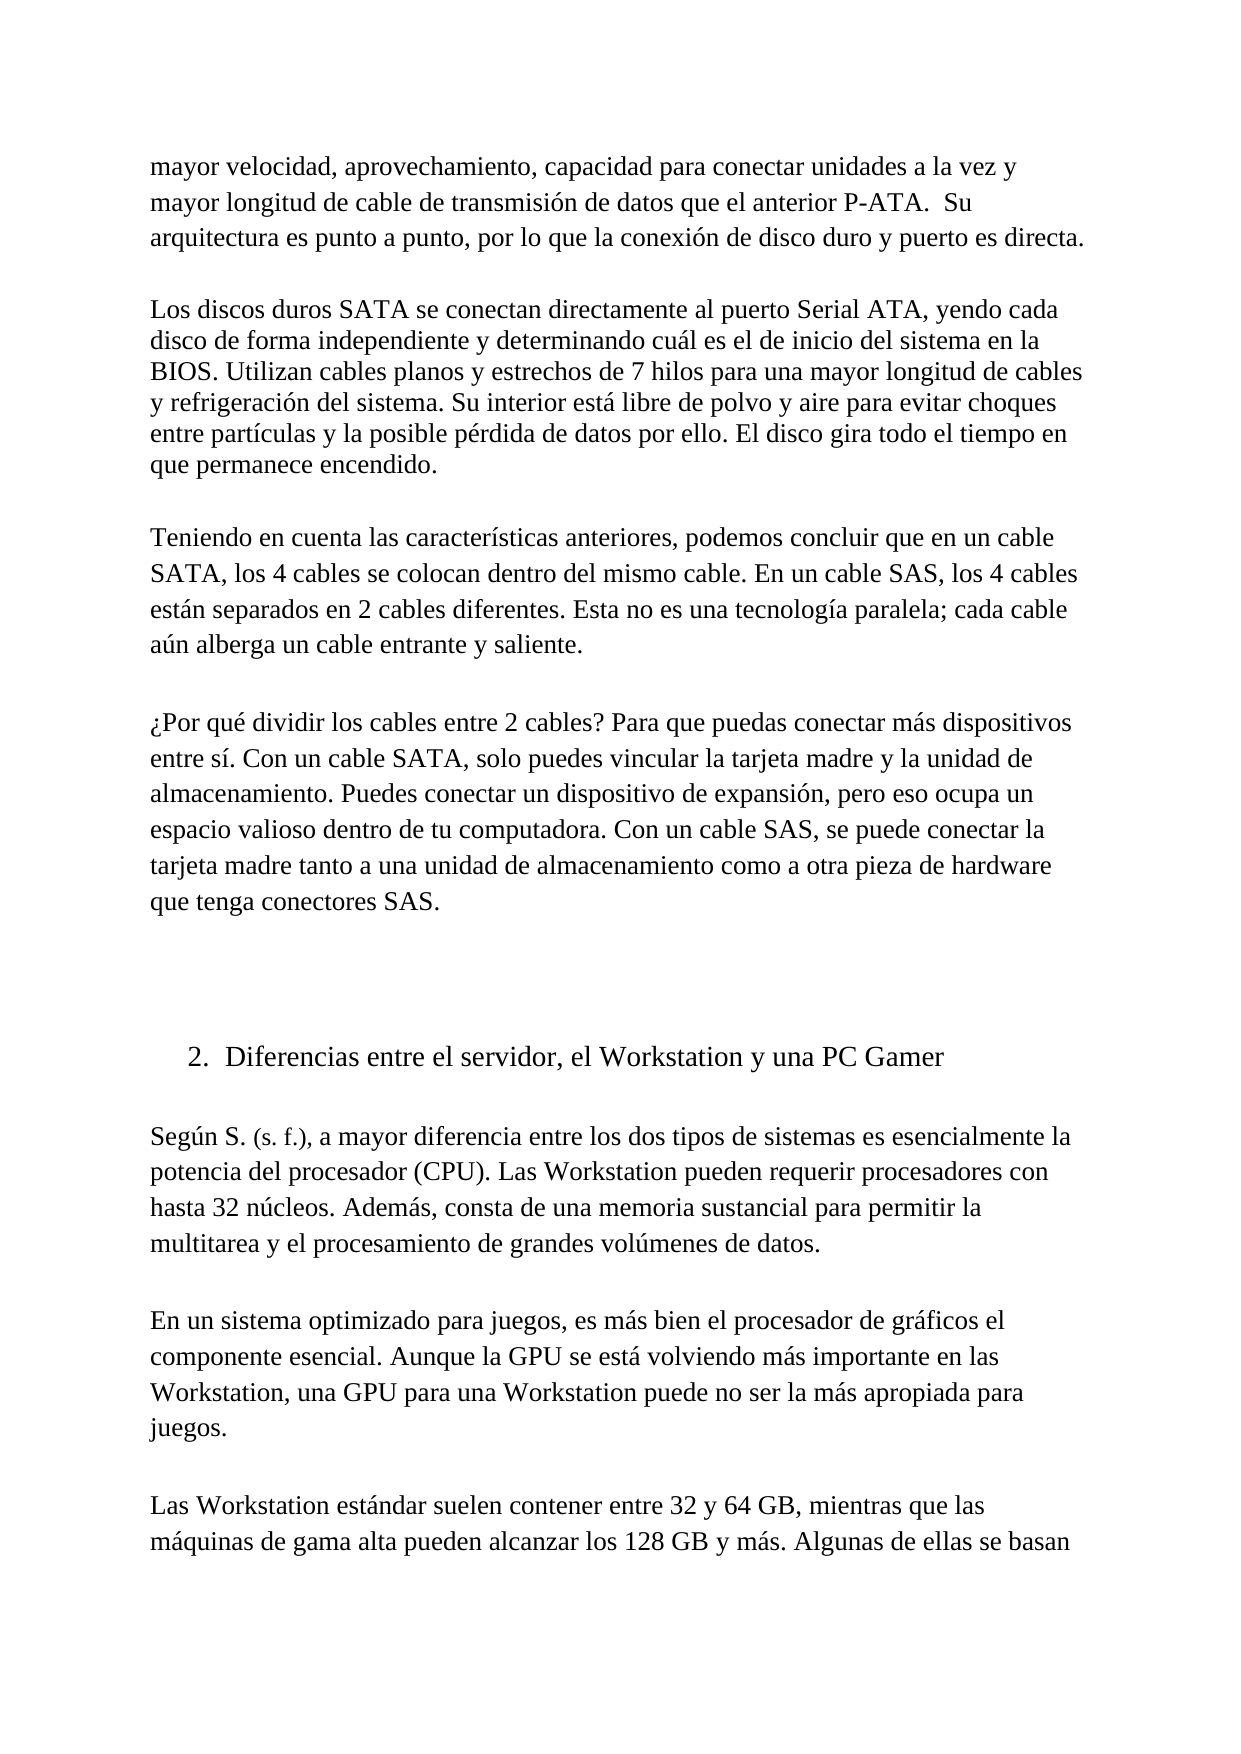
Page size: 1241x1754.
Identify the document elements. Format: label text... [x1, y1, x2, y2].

text En un sistema optimizado para juegos, es más bien el procesador de gráficos el componente esencial. Aunque la GPU se está volviendo más importante en las Workstation, una GPU para una Workstation puede no ser la más apropiada para juegos. [150, 1304, 1090, 1443]
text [150, 1489, 1090, 1556]
text ¿Por qué dividir los cables entre 2 cables? Para que puedas conectar más dispositivos entre sí. Con un cable SATA, solo puedes vincular la tarjeta madre y la unidad de almacenamiento. Puedes conectar un dispositivo de expansión, pero eso ocupa un espacio valioso dentro de tu computadora. Con un cable SAS, se puede conectar la tarjeta madre tanto a una unidad de almacenamiento como a otra pieza de hardware que tenga conectores SAS. [150, 706, 1090, 916]
list Diferencias entre el servidor, el Workstation y una PC Gamer [187, 1039, 1090, 1073]
text Teniendo en cuenta las características anteriores, podemos concluir que en un cable SATA, los 4 cables se colocan dentro del mismo cable. En un cable SAS, los 4 cables están separados en 2 cables diferentes. Esta no es una tecnología paralela; cada cable aún alberga un cable entrante y saliente. [150, 521, 1090, 660]
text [150, 150, 1090, 253]
text Según S. (s. f.), a mayor diferencia entre los dos tipos de sistemas es esencialmente la potencia del procesador (CPU). Las Workstation pueden requerir procesadores con hasta 32 núcleos. Además, consta de una memoria sustancial para permitir la multitarea y el procesamiento de grandes volúmenes de datos. [150, 1120, 1090, 1258]
text Los discos duros SATA se conectan directamente al puerto Serial ATA, yendo cada disco de forma independiente y determinando cuál es el de inicio del sistema en la BIOS. Utilizan cables planos y estrechos de 7 hilos para una mayor longitud de cables y refrigeración del sistema. Su interior está libre de polvo y aire para evitar choques entre partículas y la posible pérdida de datos por ello. El disco gira todo el tiempo en que permanece encendido. [150, 293, 1090, 480]
